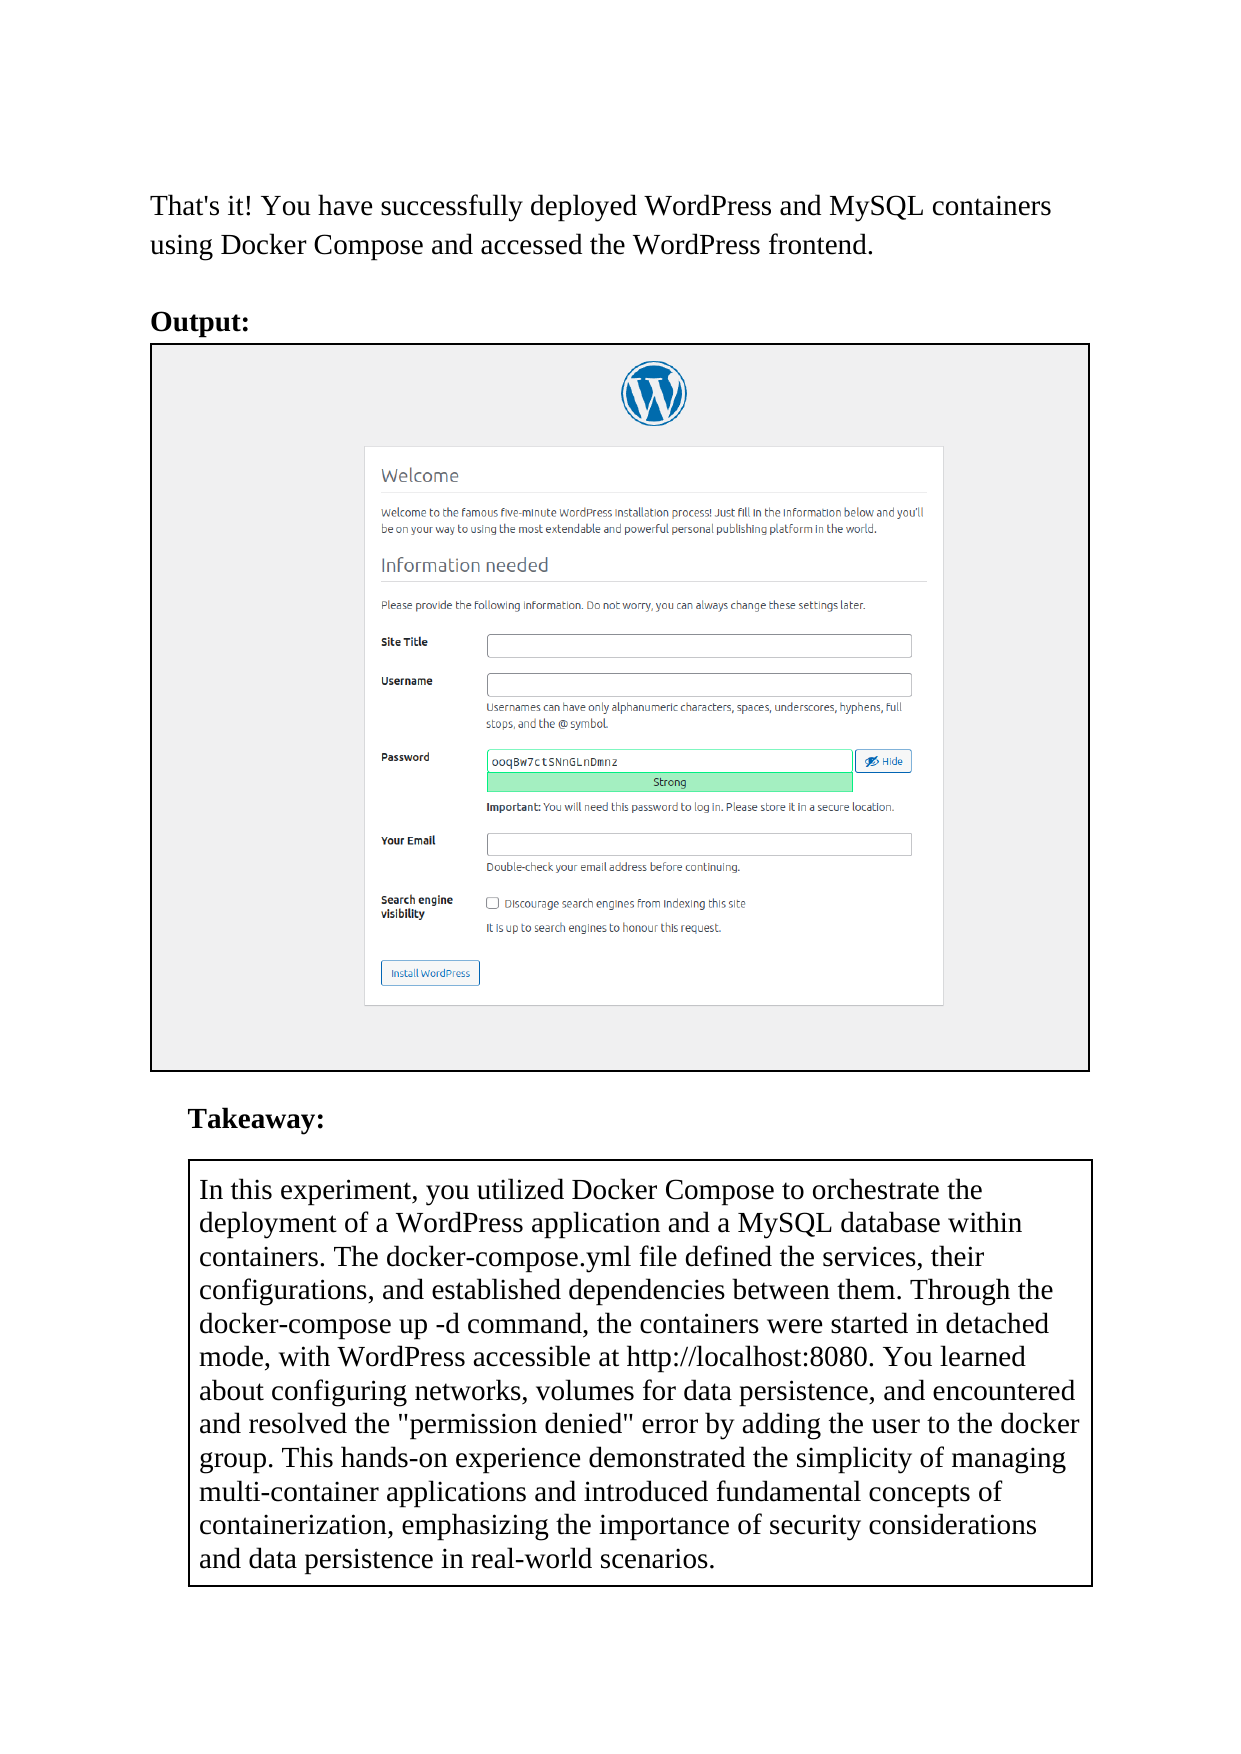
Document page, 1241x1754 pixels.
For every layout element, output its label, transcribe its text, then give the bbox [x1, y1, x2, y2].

text Output: [150, 304, 1090, 338]
text Takeaway: [187, 1101, 1090, 1134]
text That's it! You have successfully deployed WordPress and MySQL containers using Docker Compose and accessed the WordPress frontend. [150, 188, 1090, 261]
picture [152, 345, 1088, 1070]
table_header In this experiment, you utilized Docker Compose to orchestrate the deployment of a WordPress application and a MySQL database within containers. The docker-compose.yml file defined the services, their configurations, and established dependencies between them. Through the docker-compose up -d command, the containers were started in detached mode, with WordPress accessible at http://localhost:8080. You learned about configuring networks, volumes for data persistence, and encountered and resolved the "permission denied" error by adding the user to the docker group. This hands-on experience demonstrated the simplicity of managing multi-container applications and introduced fundamental concepts of containerization, emphasizing the importance of security considerations and data persistence in real-world scenarios. [190, 1161, 1091, 1585]
